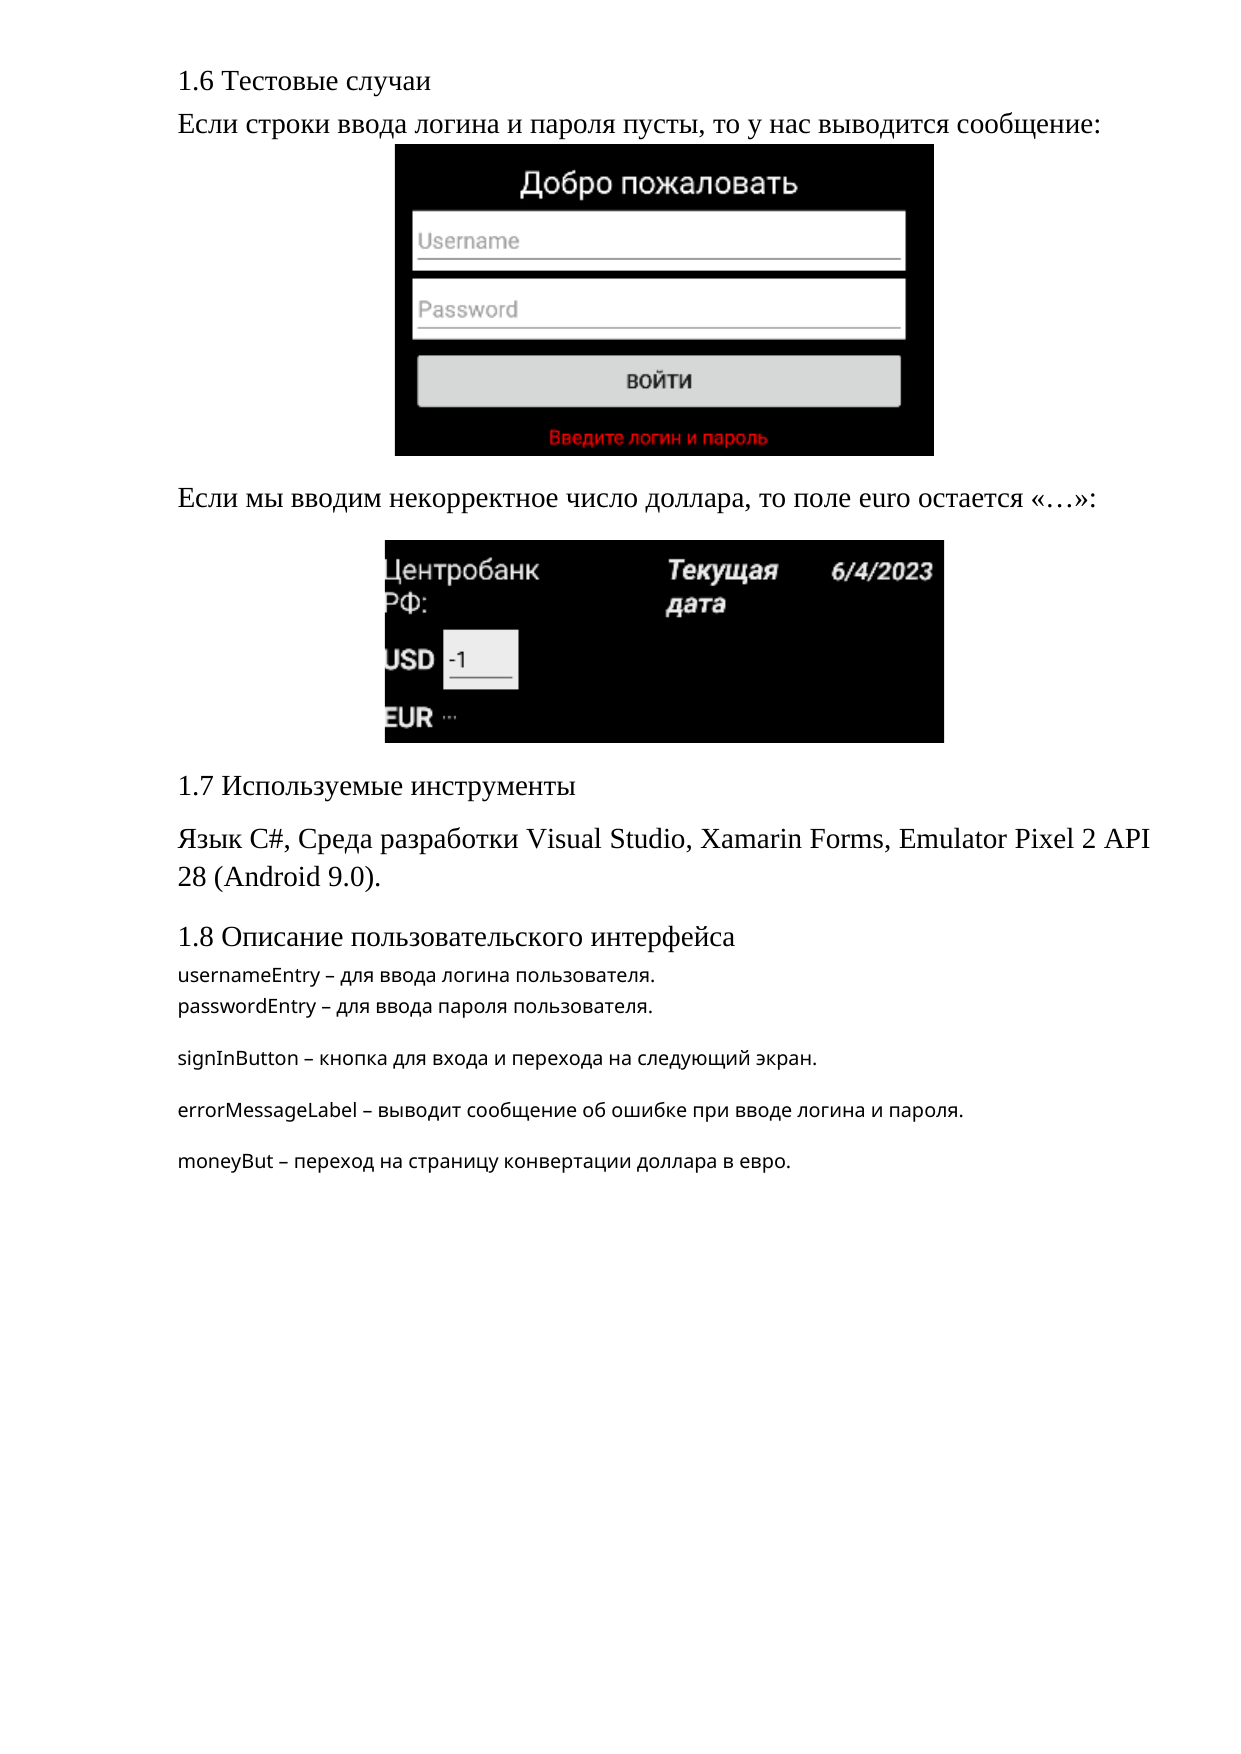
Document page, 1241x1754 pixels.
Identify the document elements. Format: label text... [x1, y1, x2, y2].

subtitle Если строки ввода логина и пароля пусты, то у нас выводится сообщение: [177, 106, 1152, 139]
text passwordEntry – для ввода пароля пользователя. [177, 992, 1152, 1019]
text Если мы вводим некорректное число доллара, то поле euro остается «…»: [177, 481, 1152, 514]
text Язык C#, Среда разработки Visual Studio, Xamarin Forms, Emulator Pixel 2 API 28 (Android 9.0). [177, 821, 1152, 893]
subtitle usernameEntry – для ввода логина пользователя. [177, 961, 1152, 988]
picture [394, 144, 934, 456]
picture [384, 540, 945, 743]
text errorMessageLabel – выводит сообщение об ошибке при вводе логина и пароля. [177, 1096, 1152, 1123]
text 1.7 Используемые инструменты [177, 768, 1152, 802]
subtitle 1.8 Описание пользовательского интерфейса [177, 919, 1152, 952]
text signInButton – кнопка для входа и перехода на следующий экран. [177, 1044, 1152, 1071]
subtitle 1.6 Тестовые случаи [177, 63, 1152, 97]
text moneyBut – переход на страницу конвертации доллара в евро. [177, 1148, 1152, 1175]
